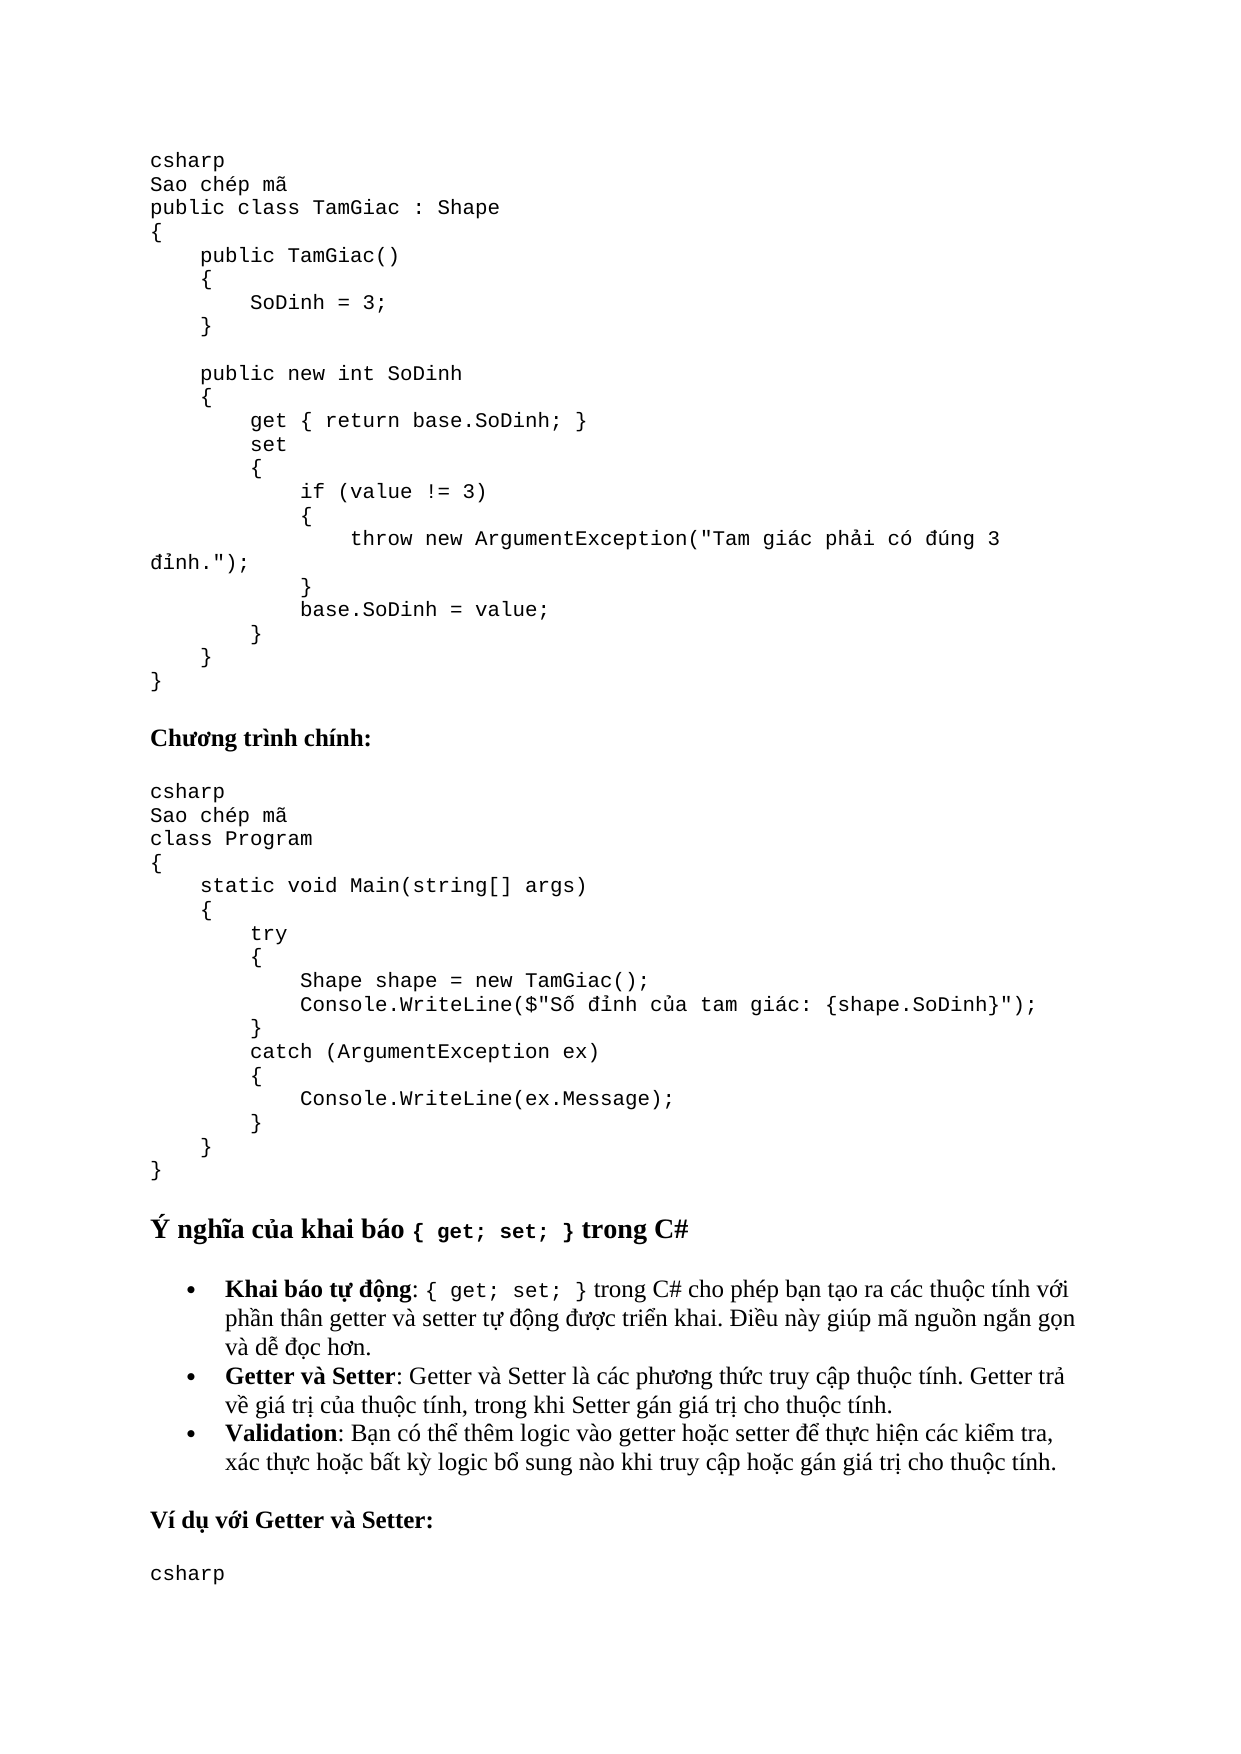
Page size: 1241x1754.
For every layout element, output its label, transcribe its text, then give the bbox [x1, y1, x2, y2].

text get { return base.SoDinh; } [150, 410, 1090, 434]
text static void Main(string[] args) [150, 876, 1090, 899]
text } [150, 316, 1090, 339]
text { [150, 852, 1090, 876]
text } [150, 1159, 1090, 1183]
text Console.WriteLine(ex.Message); [150, 1088, 1090, 1112]
text { [150, 386, 1090, 410]
text Console.WriteLine($"Số đỉnh của tam giác: {shape.SoDinh}"); [150, 994, 1090, 1017]
text } [150, 1112, 1090, 1136]
text } [150, 1017, 1090, 1041]
text Chương trình chính: [150, 723, 1090, 752]
text base.SoDinh = value; [150, 599, 1090, 623]
text { [150, 899, 1090, 923]
text { [150, 268, 1090, 292]
text set [150, 434, 1090, 457]
text Sao chép mã [150, 174, 1090, 197]
text { [150, 457, 1090, 481]
text csharp [150, 150, 1090, 174]
text } [150, 647, 1090, 670]
text throw new ArgumentException("Tam giác phải có đúng 3 đỉnh."); [150, 528, 1090, 576]
text } [150, 670, 1090, 694]
text } [150, 623, 1090, 647]
text catch (ArgumentException ex) [150, 1041, 1090, 1065]
text { [150, 505, 1090, 528]
text } [150, 576, 1090, 599]
text } [150, 1136, 1090, 1159]
text SoDinh = 3; [150, 292, 1090, 316]
text public class TamGiac : Shape [150, 197, 1090, 221]
text if (value != 3) [150, 481, 1090, 505]
list Validation: Bạn có thể thêm logic vào getter hoặc setter để thực hiện các kiểm tra, xác thực hoặc bất kỳ logic bổ sung nào khi truy cập hoặc gán giá trị cho thuộc tính. [187, 1418, 1090, 1476]
text class Program [150, 828, 1090, 852]
text public TamGiac() [150, 244, 1090, 268]
text Ví dụ với Getter và Setter: [150, 1505, 1090, 1534]
text { [150, 221, 1090, 244]
text try [150, 923, 1090, 946]
text public new int SoDinh [150, 363, 1090, 386]
text Shape shape = new TamGiac(); [150, 970, 1090, 994]
text Ý nghĩa của khai báo { get; set; } trong C# [150, 1212, 1090, 1245]
text csharp [150, 1563, 1090, 1587]
text csharp [150, 781, 1090, 804]
text { [150, 1065, 1090, 1088]
text { [150, 946, 1090, 970]
text Sao chép mã [150, 804, 1090, 828]
list Getter và Setter: Getter và Setter là các phương thức truy cập thuộc tính. Getter trả về giá trị của thuộc tính, trong khi Setter gán giá trị cho thuộc tính. [187, 1361, 1090, 1418]
list Khai báo tự động: { get; set; } trong C# cho phép bạn tạo ra các thuộc tính với phần thân getter và setter tự động được triển khai. Điều này giúp mã nguồn ngắn gọn và dễ đọc hơn. [187, 1274, 1090, 1361]
